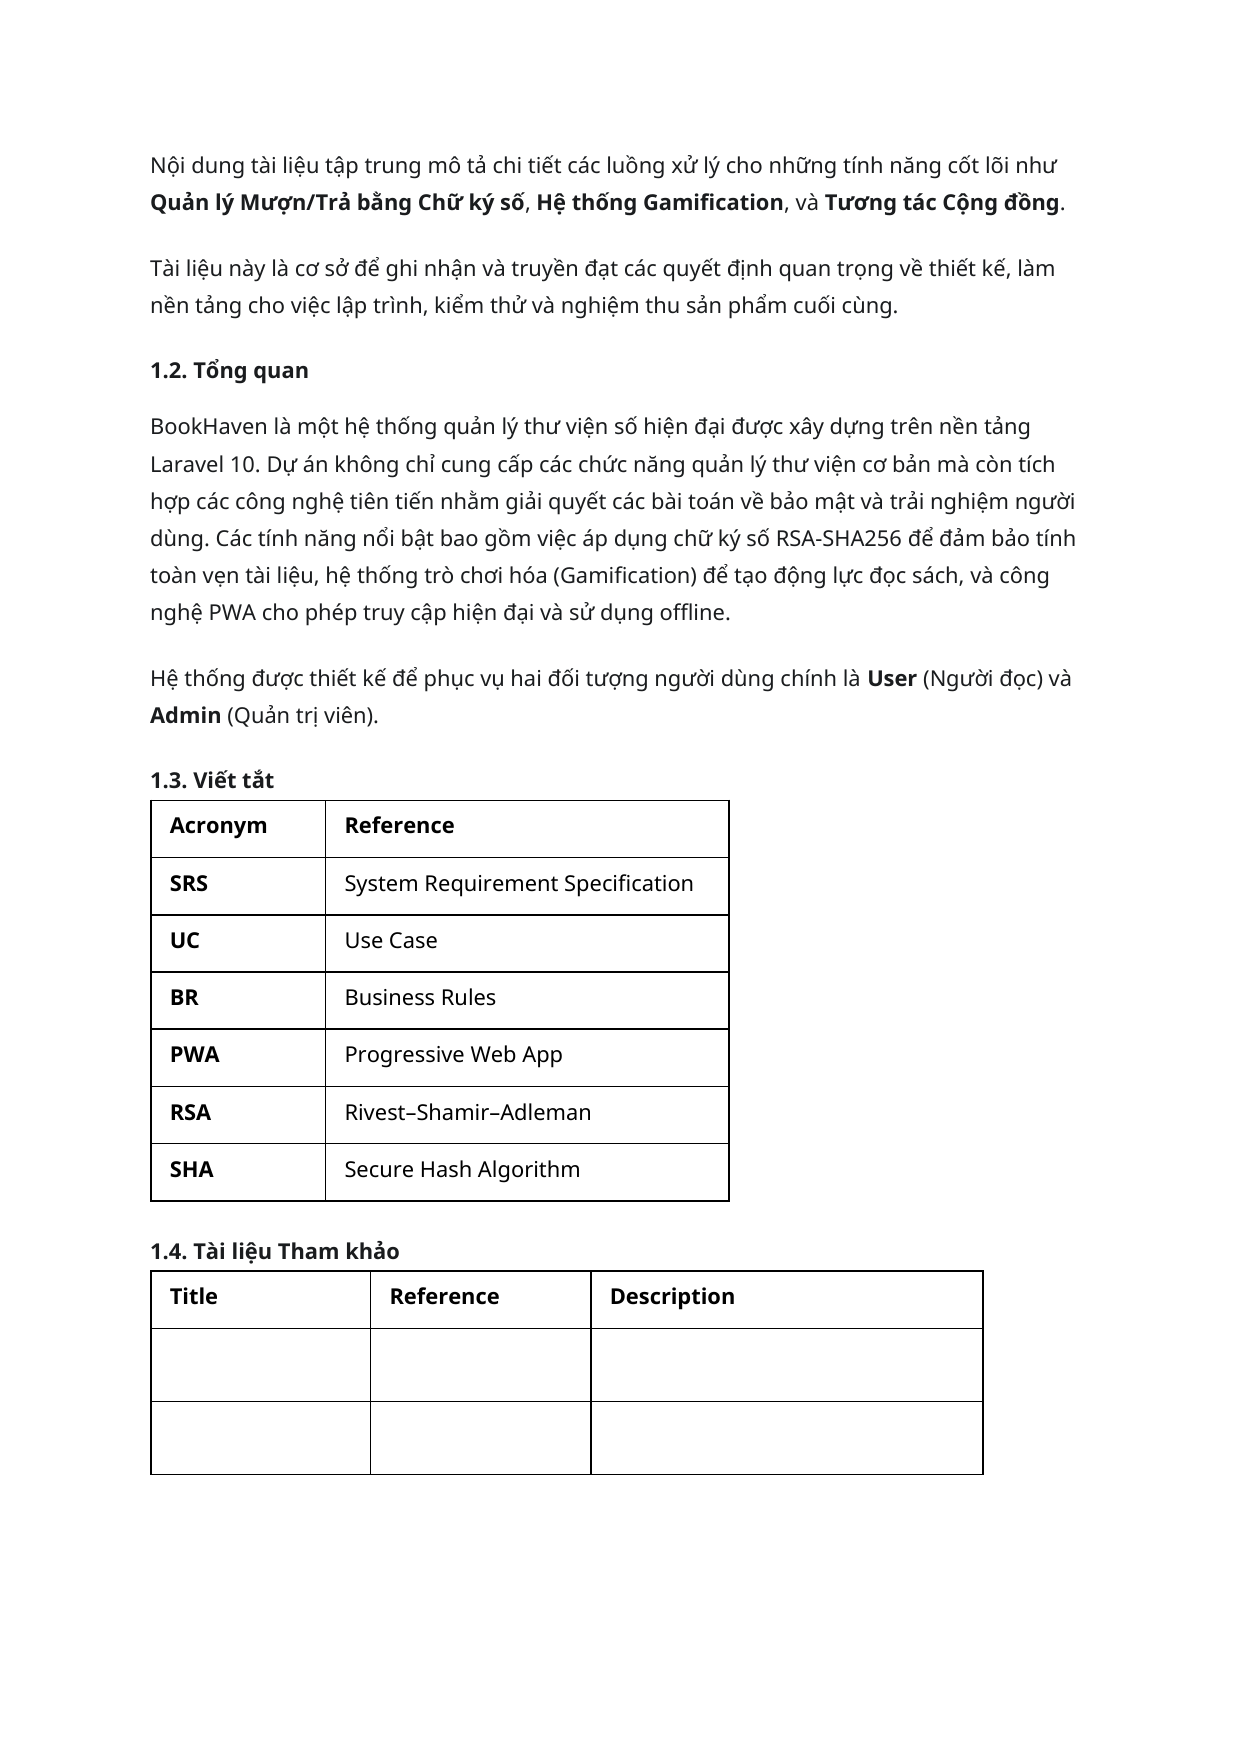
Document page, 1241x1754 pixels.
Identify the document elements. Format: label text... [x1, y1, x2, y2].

table_cell [592, 1402, 982, 1474]
table_header Reference [371, 1272, 590, 1328]
table_cell SRS [152, 858, 325, 914]
table_header Title [152, 1272, 370, 1328]
table_header Description [592, 1272, 982, 1328]
table_cell Use Case [326, 916, 728, 971]
table_cell BR [152, 973, 325, 1028]
text Nội dung tài liệu tập trung mô tả chi tiết các luồng xử lý cho những tính năng cốt lõi như Quản lý Mượn/Trả bằng Chữ ký số, Hệ thống Gamification, và Tương tác Cộng đồng. [150, 150, 1090, 217]
table_cell Secure Hash Algorithm [326, 1144, 728, 1200]
subtitle 1.3. Viết tắt [150, 765, 1090, 795]
table_cell PWA [152, 1030, 325, 1086]
table_cell [152, 1402, 370, 1474]
table_cell Rivest–Shamir–Adleman [326, 1087, 728, 1143]
text Tài liệu này là cơ sở để ghi nhận và truyền đạt các quyết định quan trọng về thiết kế, làm nền tảng cho việc lập trình, kiểm thử và nghiệm thu sản phẩm cuối cùng. [150, 252, 1090, 319]
table_cell [371, 1402, 590, 1474]
table_cell [371, 1329, 590, 1401]
table_cell Business Rules [326, 973, 728, 1028]
table_cell [152, 1329, 370, 1401]
table_header Acronym [152, 801, 325, 857]
table_cell RSA [152, 1087, 325, 1143]
table_cell Progressive Web App [326, 1030, 728, 1086]
table_header Reference [326, 801, 728, 857]
subtitle 1.4. Tài liệu Tham khảo [150, 1236, 1090, 1266]
table_cell UC [152, 916, 325, 971]
subtitle 1.2. Tổng quan [150, 355, 1090, 385]
table_cell [592, 1329, 982, 1401]
text BookHaven là một hệ thống quản lý thư viện số hiện đại được xây dựng trên nền tảng Laravel 10. Dự án không chỉ cung cấp các chức năng quản lý thư viện cơ bản mà còn tích hợp các công nghệ tiên tiến nhằm giải quyết các bài toán về bảo mật và trải nghiệm người dùng. Các tính năng nổi bật bao gồm việc áp dụng chữ ký số RSA-SHA256 để đảm bảo tính toàn vẹn tài liệu, hệ thống trò chơi hóa (Gamification) để tạo động lực đọc sách, và công nghệ PWA cho phép truy cập hiện đại và sử dụng offline. [150, 411, 1090, 627]
text Hệ thống được thiết kế để phục vụ hai đối tượng người dùng chính là User (Người đọc) và Admin (Quản trị viên). [150, 663, 1090, 729]
table_cell SHA [152, 1144, 325, 1200]
table_cell System Requirement Specification [326, 858, 728, 914]
